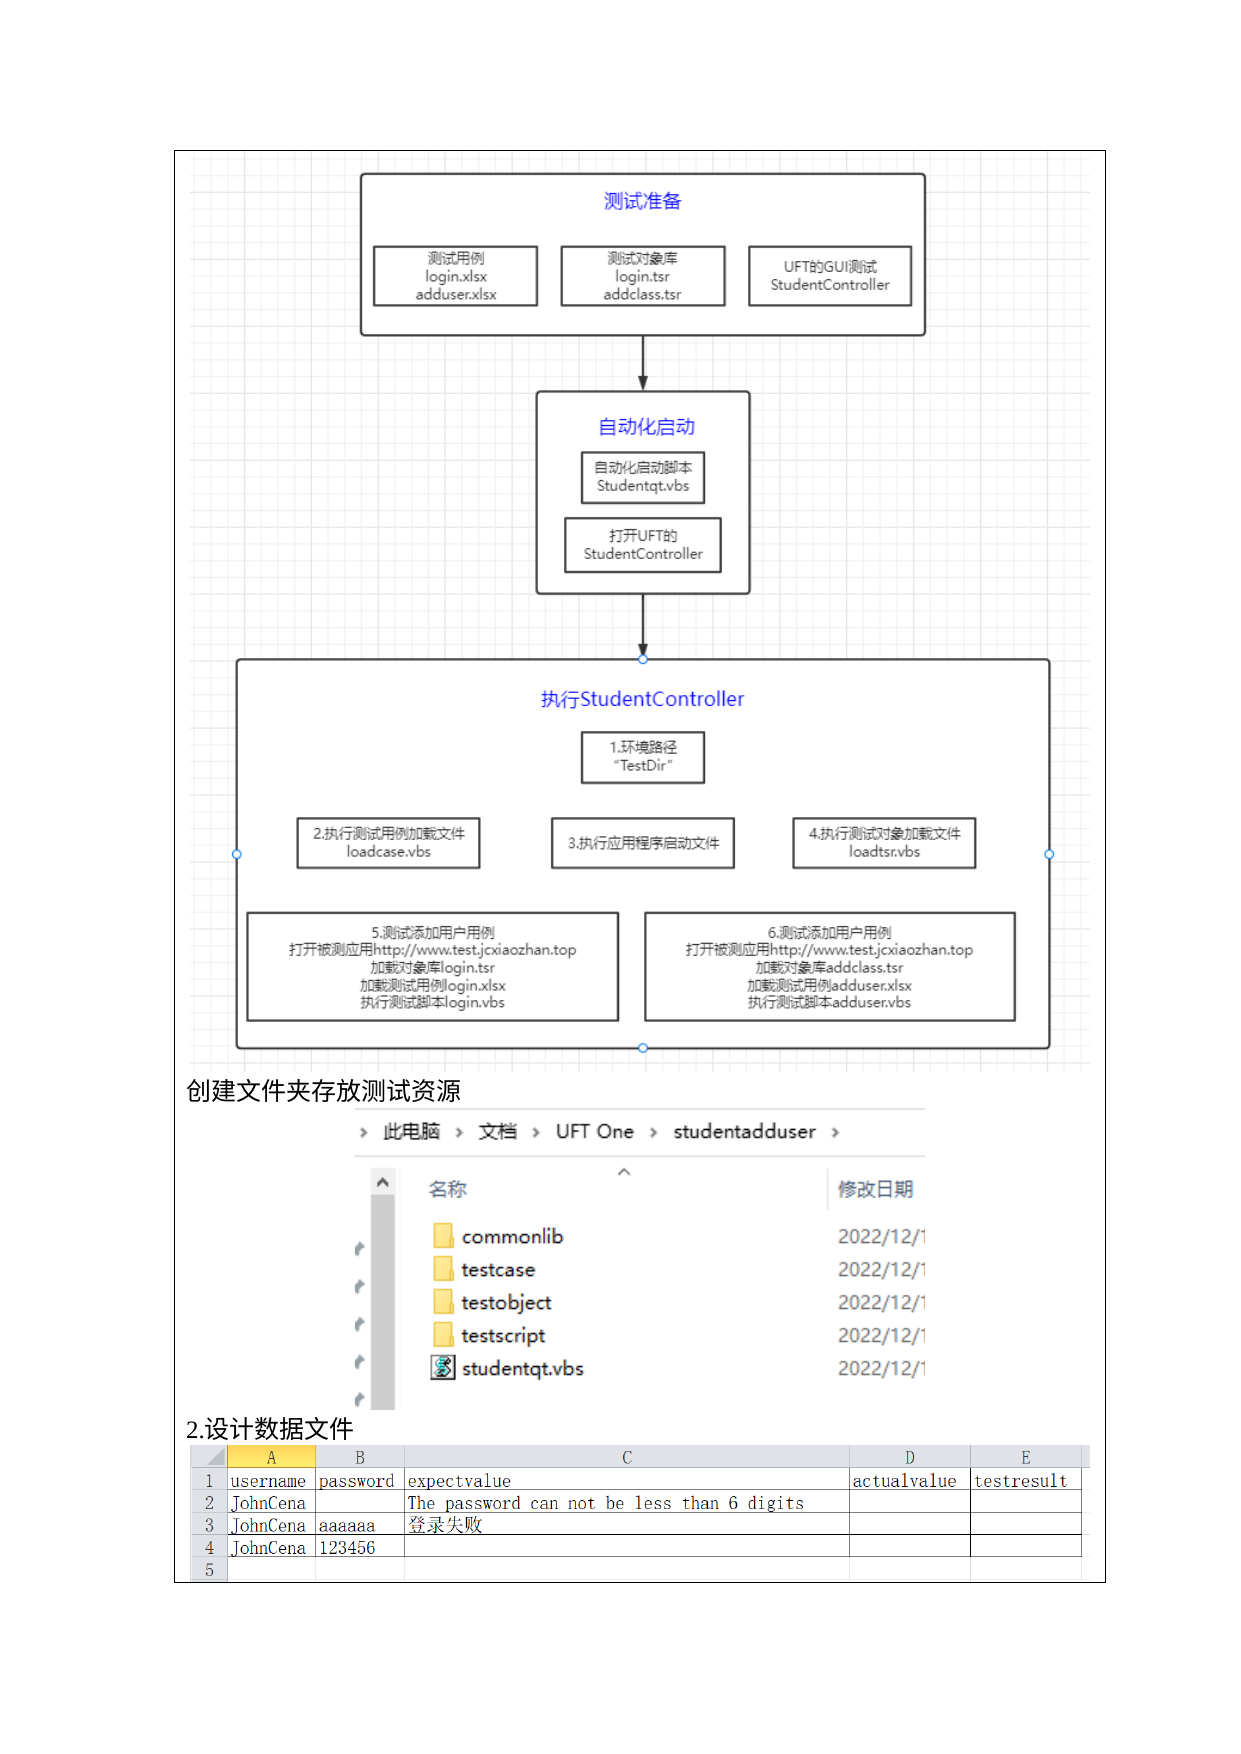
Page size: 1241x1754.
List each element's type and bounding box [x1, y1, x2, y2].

picture [190, 1445, 1090, 1582]
table_cell [175, 151, 1105, 1582]
picture [190, 151, 1090, 1072]
picture [354, 1107, 925, 1410]
